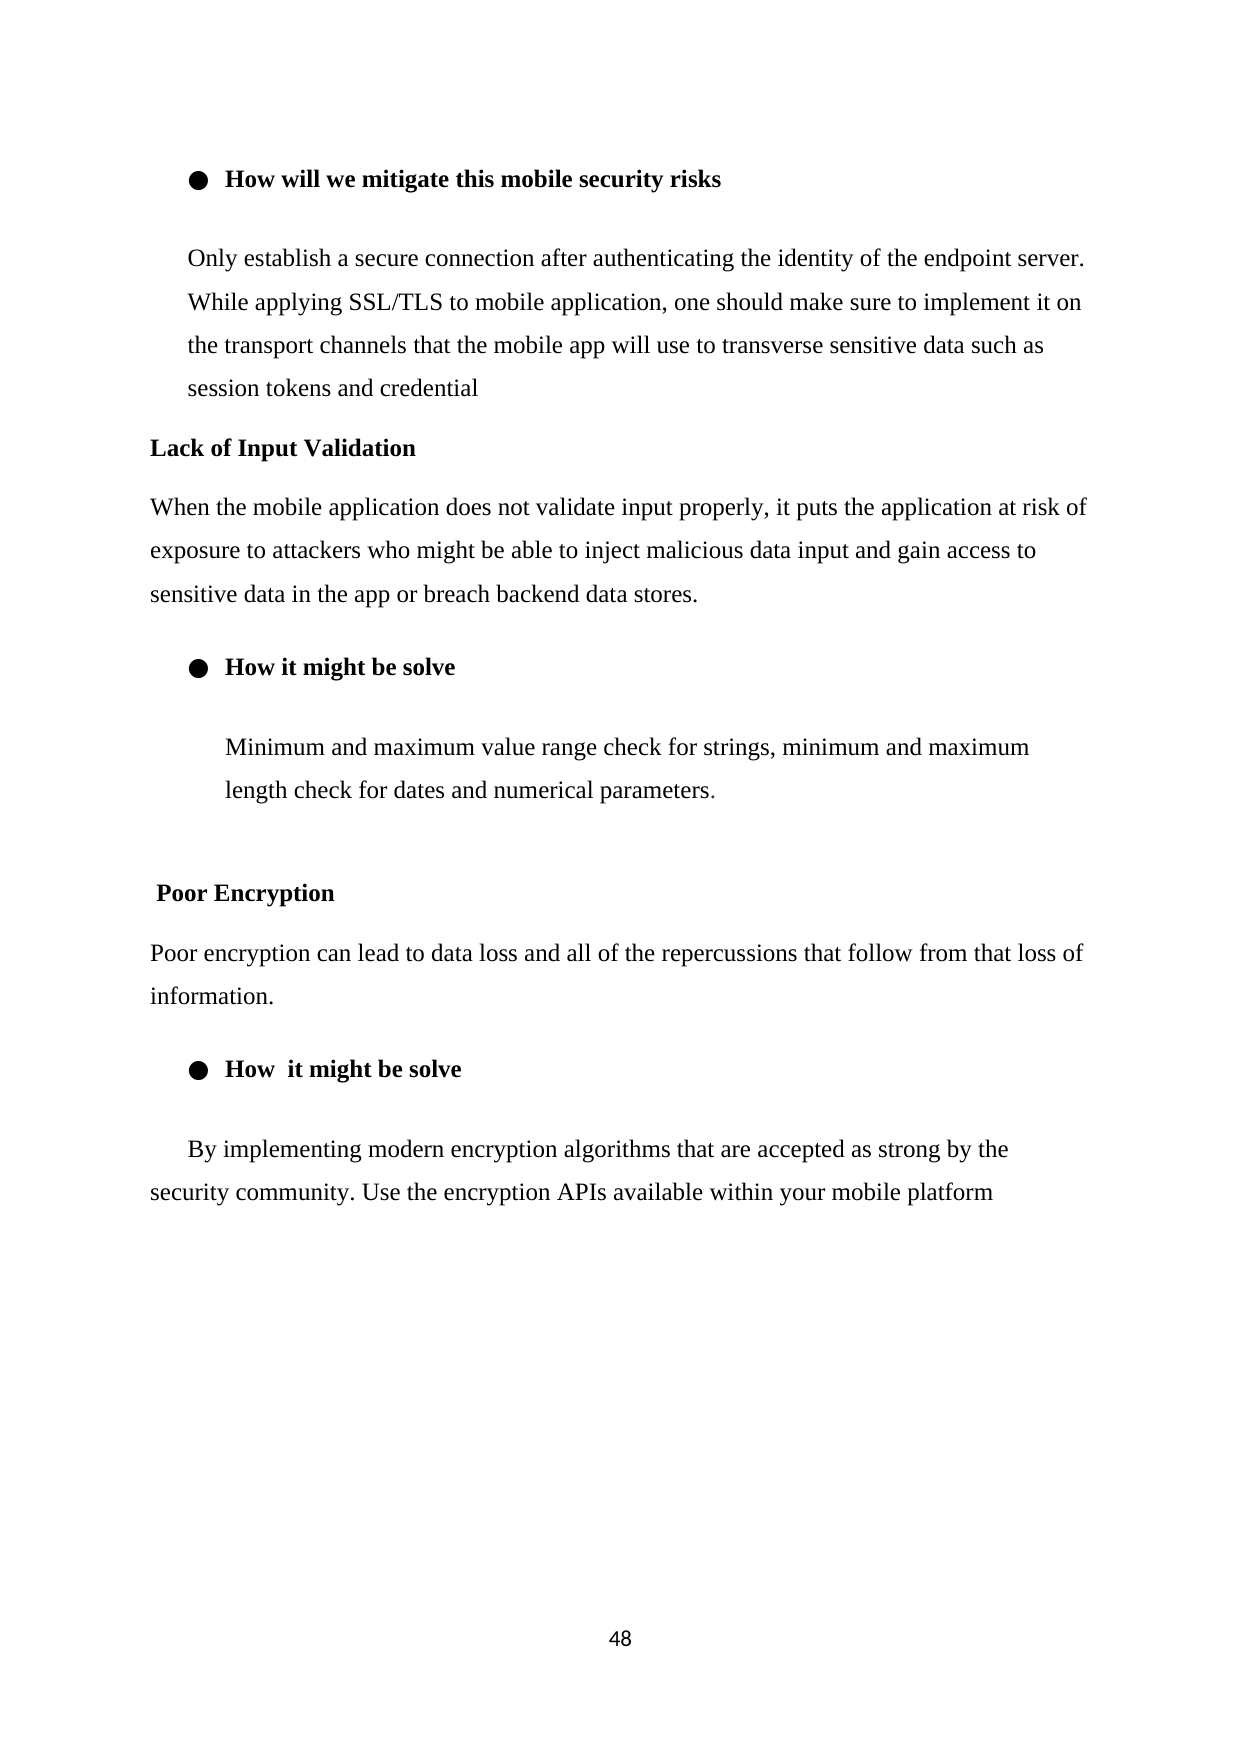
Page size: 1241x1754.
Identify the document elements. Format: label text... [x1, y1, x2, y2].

text Poor Encryption [150, 878, 1090, 907]
text When the mobile application does not validate input properly, it puts the application at risk of exposure to attackers who might be able to inject malicious data input and gain access to sensitive data in the app or breach backend data stores. [150, 492, 1090, 607]
list How it might be solve [187, 638, 1090, 690]
list How it might be solve [225, 1041, 1090, 1092]
text Only establish a secure connection after authenticating the identity of the endpoint server. While applying SSL/TLS to mobile application, one should make sure to implement it on the transport channels that the mobile app will use to transverse sensitive data such as session tokens and credential [187, 243, 1090, 402]
text Lack of Input Validation [150, 433, 1090, 461]
text Poor encryption can lead to data loss and all of the repercussions that follow from that loss of information. [150, 938, 1090, 1010]
list How will we mitigate this mobile security risks [187, 150, 1090, 201]
text Minimum and maximum value range check for strings, minimum and maximum length check for dates and numerical parameters. [225, 732, 1090, 804]
text By implementing modern encryption algorithms that are accepted as strong by the security community. Use the encryption APIs available within your mobile platform [150, 1134, 1090, 1206]
